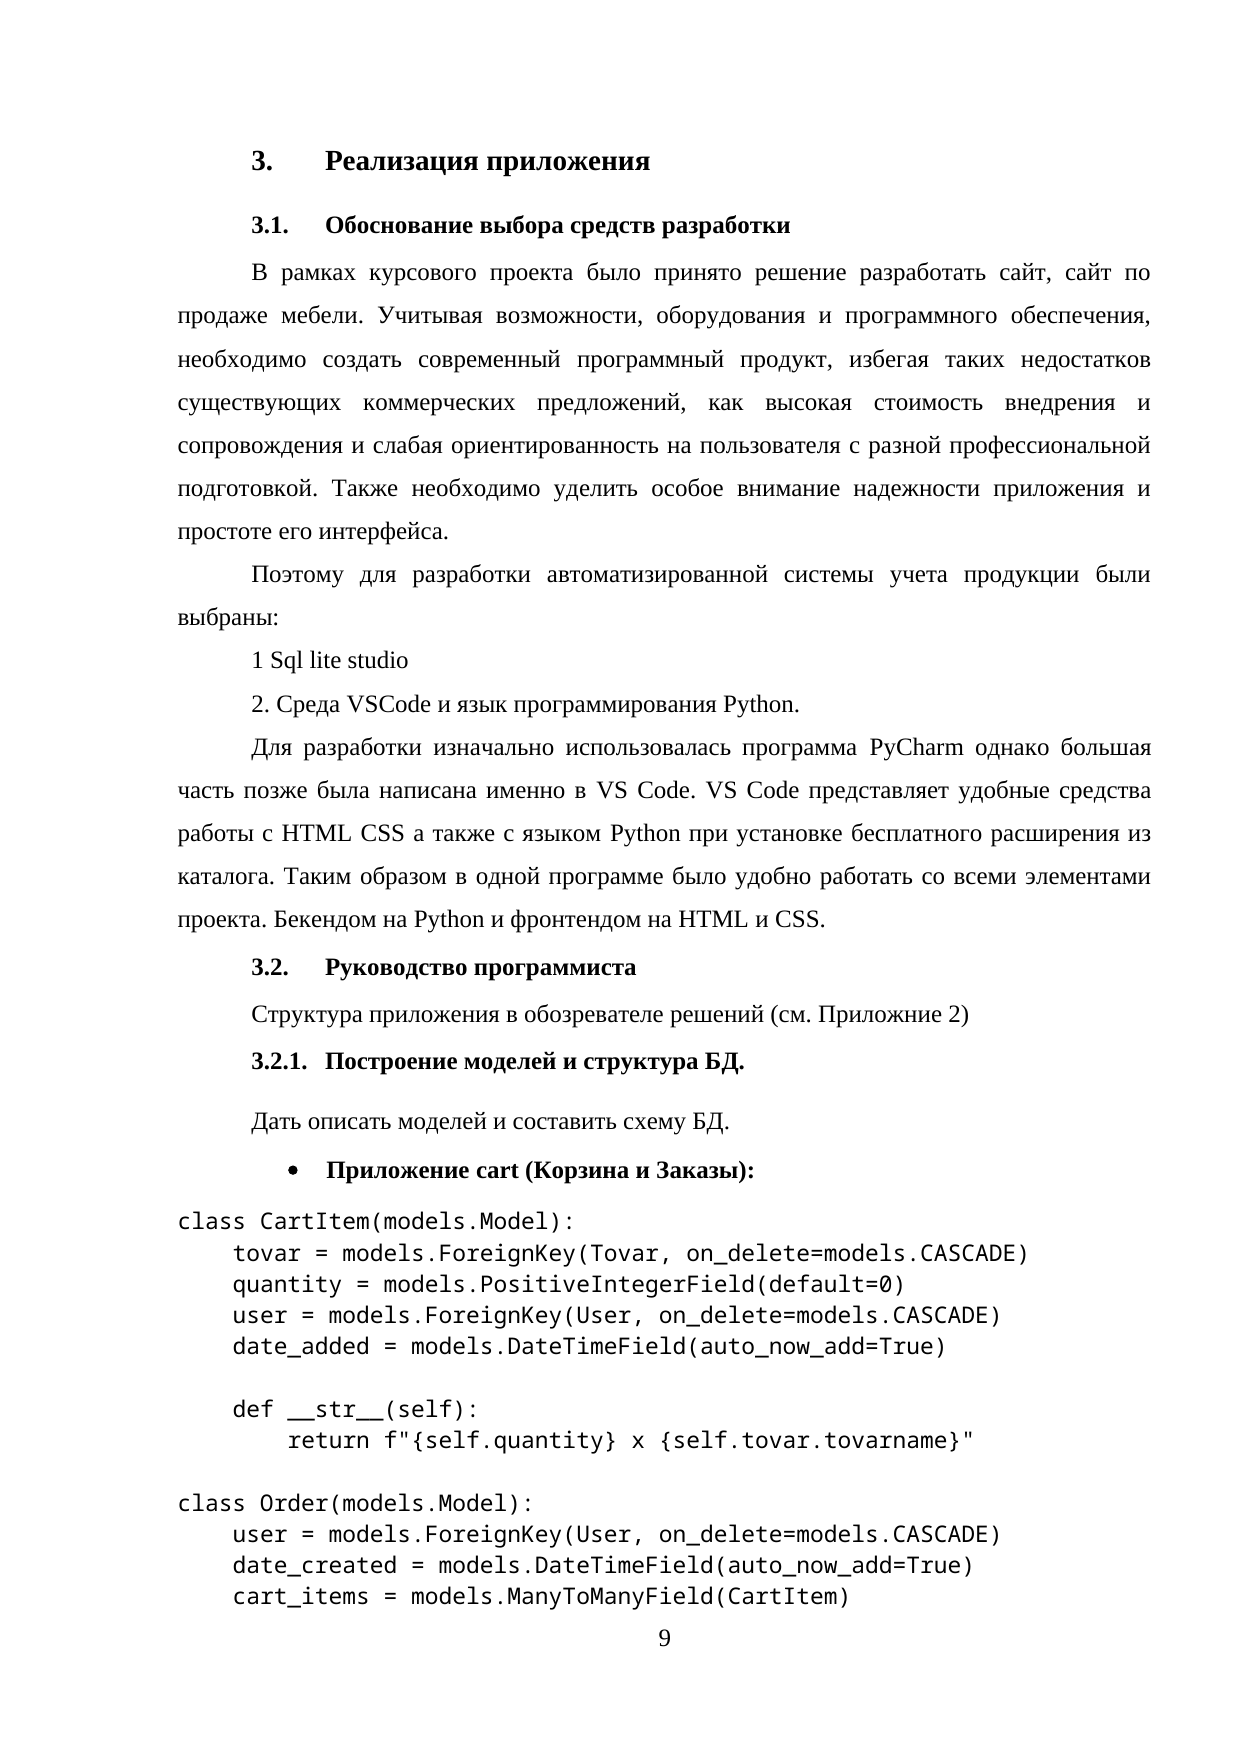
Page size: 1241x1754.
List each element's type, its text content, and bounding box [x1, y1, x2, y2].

text Структура приложения в обозревателе решений (см. Приложние 2) [177, 999, 1152, 1028]
text cart_items = models.ManyToManyField(CartItem) [177, 1580, 1152, 1612]
text date_added = models.DateTimeField(auto_now_add=True) [177, 1330, 1152, 1362]
text return f"{self.quantity} x {self.tovar.tovarname}" [177, 1424, 1152, 1455]
text Дать описать моделей и составить схему БД. [177, 1106, 1152, 1135]
text 1 Sql lite studio [177, 646, 1152, 674]
text user = models.ForeignKey(User, on_delete=models.CASCADE) [177, 1299, 1152, 1330]
text tovar = models.ForeignKey(Tovar, on_delete=models.CASCADE) [177, 1237, 1152, 1268]
subtitle 3. Реализация приложения [177, 143, 1152, 177]
subtitle 3.2. Руководство программиста [177, 952, 1152, 980]
text quantity = models.PositiveIntegerField(default=0) [177, 1268, 1152, 1299]
subtitle 3.1. Обоснование выбора средств разработки [177, 210, 1152, 239]
text Поэтому для разработки автоматизированной системы учета продукции были выбраны: [177, 559, 1152, 631]
text В рамках курсового проекта было принято решение разработать сайт, сайт по продаже мебели. Учитывая возможности, оборудования и программного обеспечения, необходимо создать современный программный продукт, избегая таких недостатков существующих коммерческих предложений, как высокая стоимость внедрения и сопровождения и слабая ориентированность на пользователя с разной профессиональной подготовкой. Также необходимо уделить особое внимание надежности приложения и простоте его интерфейса. [177, 257, 1152, 545]
list Приложение cart (Корзина и Заказы): [288, 1156, 1152, 1184]
text class Order(models.Model): [177, 1487, 1152, 1518]
subtitle 3.2.1. Построение моделей и структура БД. [177, 1046, 1152, 1075]
text class CartItem(models.Model): [177, 1205, 1152, 1237]
text Для разработки изначально использовалась программа PyCharm однако большая часть позже была написана именно в VS Code. VS Code представляет удобные средства работы с HTML CSS а также с языком Python при установке бесплатного расширения из каталога. Таким образом в одной программе было удобно работать со всеми элементами проекта. Бекендом на Python и фронтендом на HTML и CSS. [177, 732, 1152, 933]
text date_created = models.DateTimeField(auto_now_add=True) [177, 1549, 1152, 1580]
text def __str__(self): [177, 1393, 1152, 1424]
text user = models.ForeignKey(User, on_delete=models.CASCADE) [177, 1518, 1152, 1549]
text 2. Среда VSCode и язык программирования Python. [177, 689, 1152, 717]
